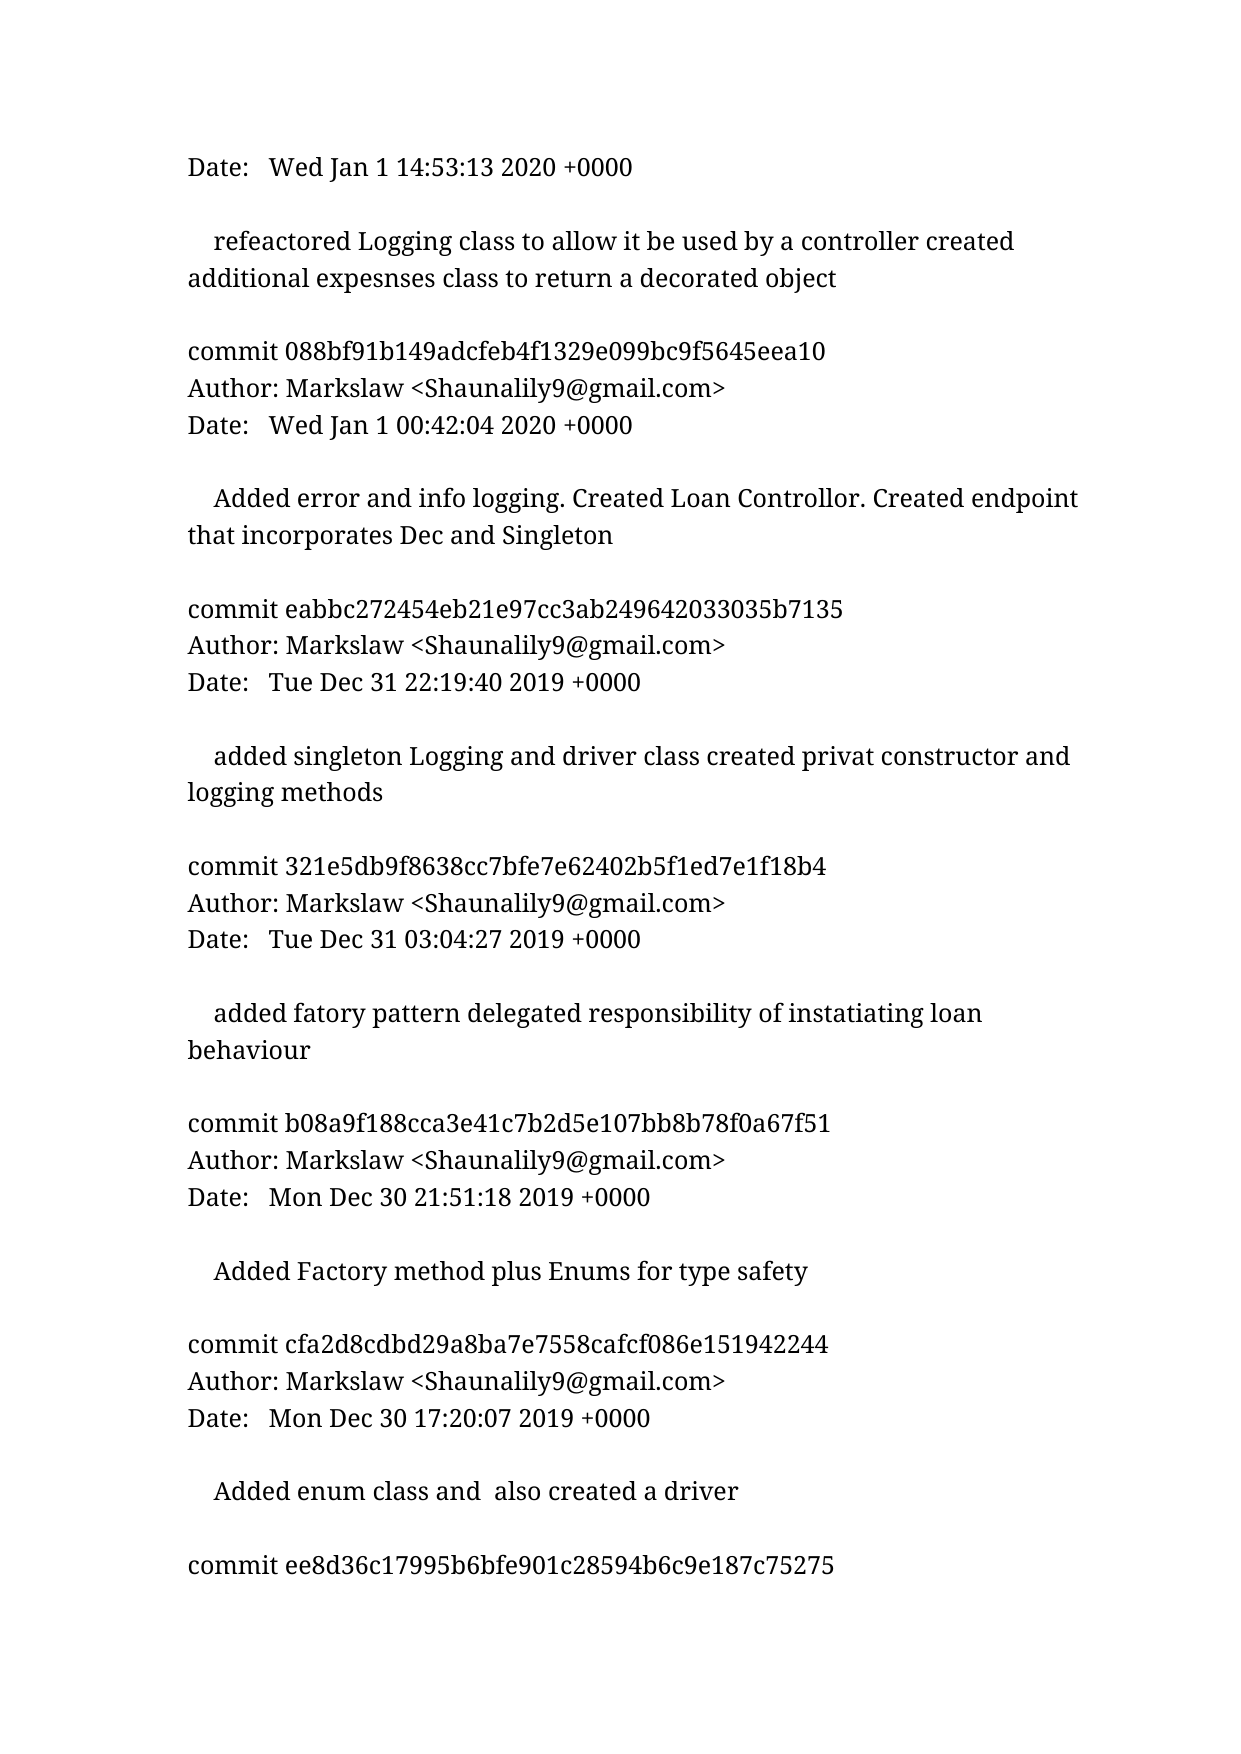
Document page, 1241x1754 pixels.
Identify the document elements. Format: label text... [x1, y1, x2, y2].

list commit cfa2d8cdbd29a8ba7e7558cafcf086e151942244 [187, 1327, 1090, 1361]
list Author: Markslaw <Shaunalily9@gmail.com> [187, 1143, 1090, 1177]
list commit ee8d36c17995b6bfe901c28594b6c9e187c75275 [187, 1547, 1090, 1581]
list Added error and info logging. Created Loan Controllor. Created endpoint that incorporates Dec and Singleton [187, 481, 1090, 552]
list Date: Wed Jan 1 00:42:04 2020 +0000 [187, 407, 1090, 441]
list added fatory pattern delegated responsibility of instatiating loan behaviour [187, 996, 1090, 1067]
list Added Factory method plus Enums for type safety [187, 1253, 1090, 1287]
list refeactored Logging class to allow it be used by a controller created additional expesnses class to return a decorated object [187, 223, 1090, 294]
list commit 088bf91b149adcfeb4f1329e099bc9f5645eea10 [187, 334, 1090, 368]
list Date: Tue Dec 31 03:04:27 2019 +0000 [187, 922, 1090, 956]
list commit b08a9f188cca3e41c7b2d5e107bb8b78f0a67f51 [187, 1106, 1090, 1140]
list commit eabbc272454eb21e97cc3ab249642033035b7135 [187, 591, 1090, 625]
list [187, 1363, 1090, 1397]
list commit 321e5db9f8638cc7bfe7e62402b5f1ed7e1f18b4 [187, 849, 1090, 883]
list Author: Markslaw <Shaunalily9@gmail.com> [187, 885, 1090, 919]
list Date: Mon Dec 30 21:51:18 2019 +0000 [187, 1179, 1090, 1214]
list Added enum class and also created a driver [187, 1474, 1090, 1508]
list Date: Tue Dec 31 22:19:40 2019 +0000 [187, 665, 1090, 699]
list Date: Mon Dec 30 17:20:07 2019 +0000 [187, 1400, 1090, 1434]
list Author: Markslaw <Shaunalily9@gmail.com> [187, 628, 1090, 662]
list added singleton Logging and driver class created privat constructor and logging methods [187, 738, 1090, 809]
list Date: Wed Jan 1 14:53:13 2020 +0000 [187, 150, 1090, 184]
list Author: Markslaw <Shaunalily9@gmail.com> [187, 371, 1090, 405]
